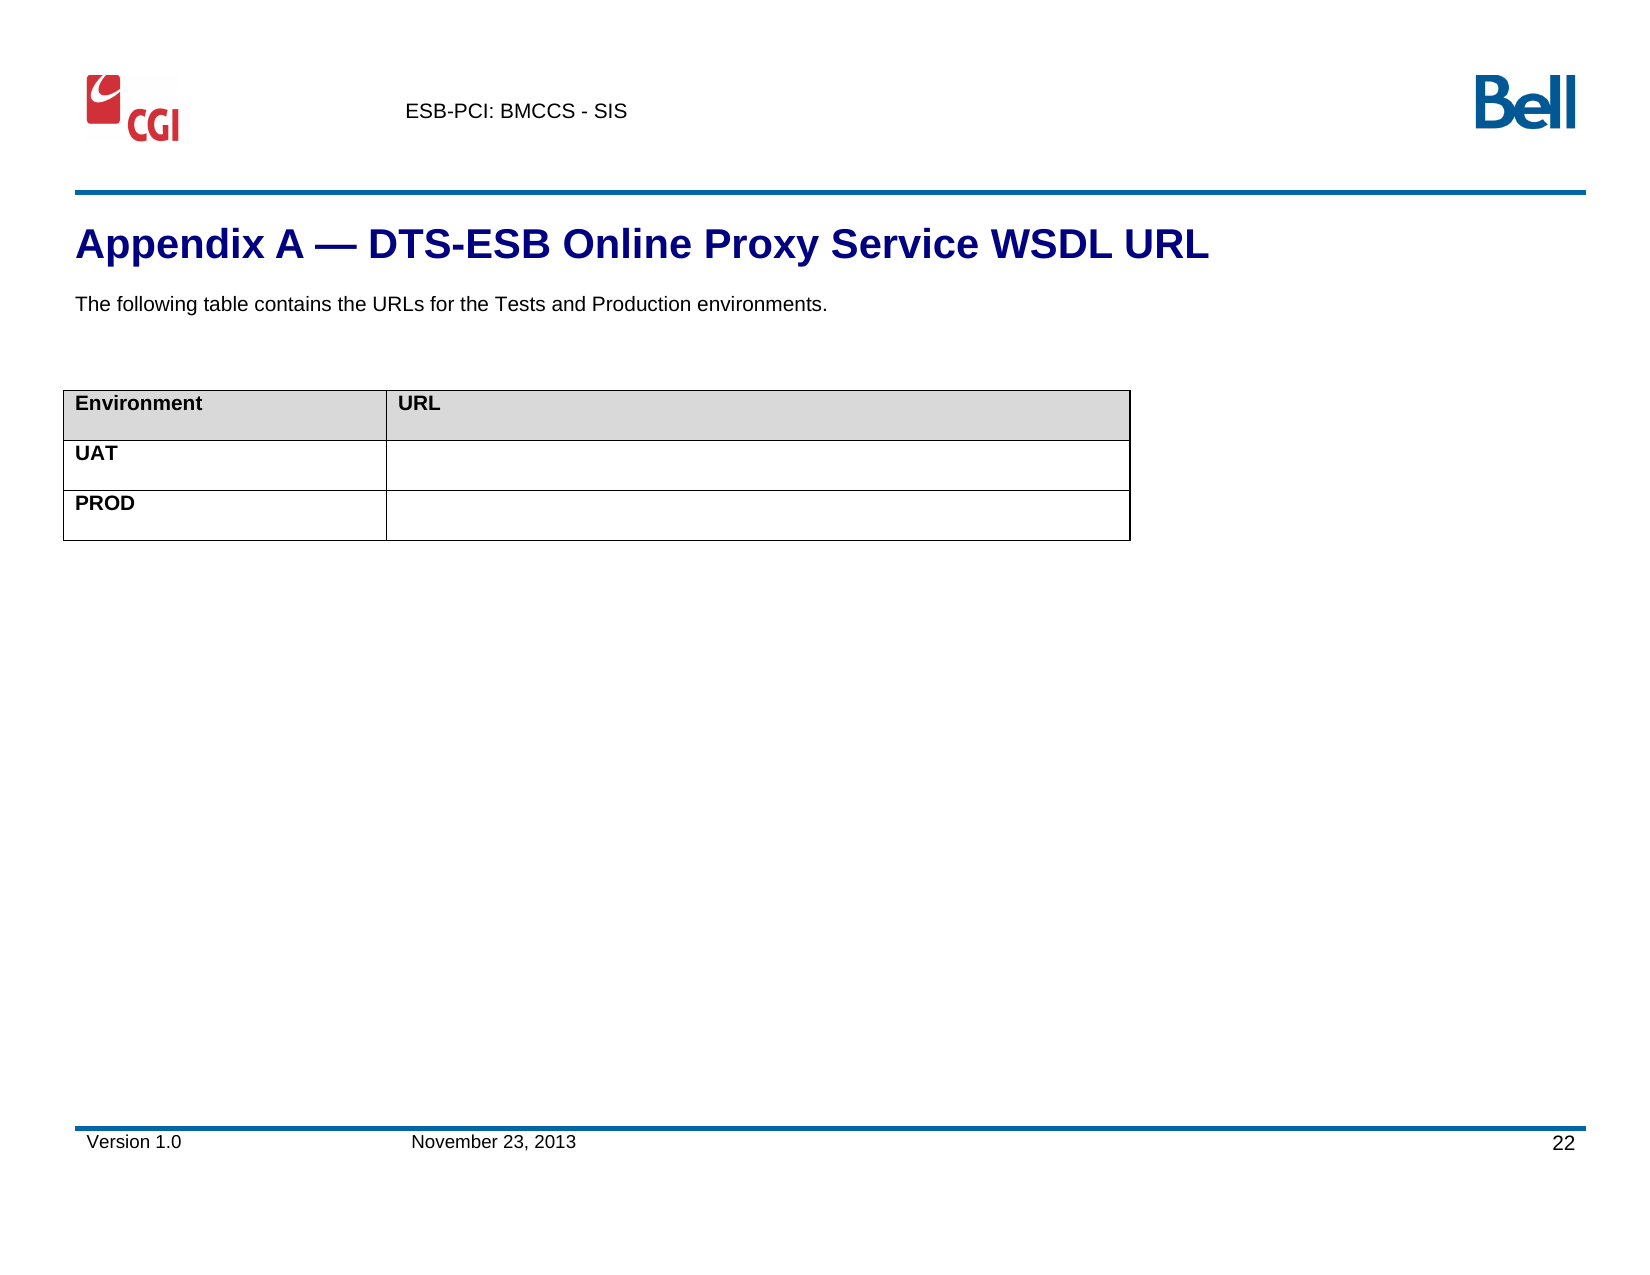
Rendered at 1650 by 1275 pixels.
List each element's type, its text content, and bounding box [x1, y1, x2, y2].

table_cell PROD [64, 491, 386, 540]
picture [86, 75, 179, 142]
table_header Environment [64, 391, 386, 440]
text The following table contains the URLs for the Tests and Production environments. [75, 292, 1575, 316]
table_cell [387, 441, 1129, 490]
table_header URL [387, 391, 1129, 440]
subtitle Appendix A — DTS-ESB Online Proxy Service WSDL URL [75, 219, 1575, 267]
table_cell UAT [64, 441, 386, 490]
picture [1475, 75, 1576, 129]
table_cell [387, 491, 1129, 540]
